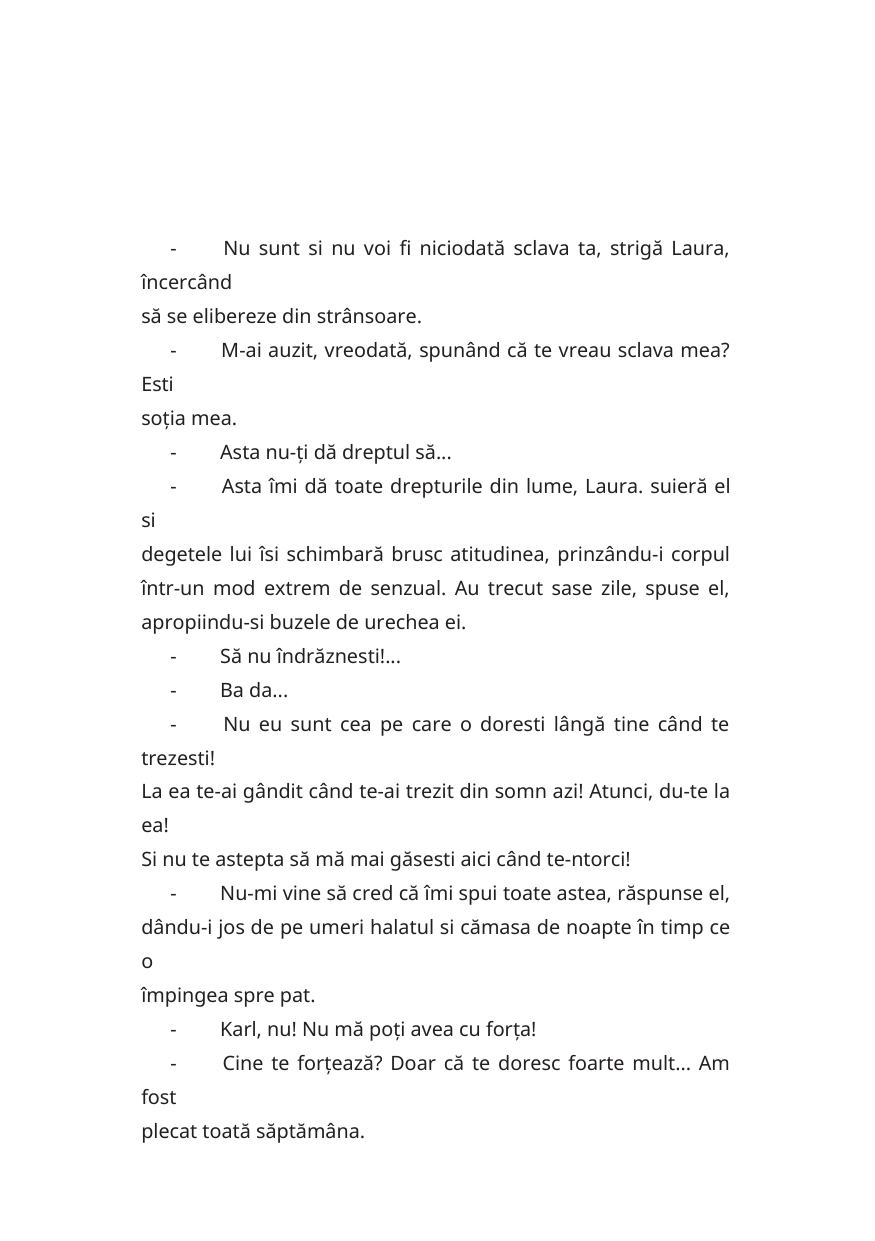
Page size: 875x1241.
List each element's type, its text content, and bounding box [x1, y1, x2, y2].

list M-ai auzit, vreodată, spunând că te vreau sclava mea? Esti soţia mea. [141, 330, 731, 432]
list Asta nu-ţi dă dreptul să... [141, 432, 733, 466]
list Nu sunt si nu voi fi niciodată sclava ta, strigă Laura, încercând să se elibereze din strânsoare. [141, 228, 731, 330]
list Să nu îndrăznesti!... [141, 636, 733, 670]
list Ba da... [141, 670, 733, 704]
list Cine te forţează? Doar că te doresc foarte mult... Am fost plecat toată săptămâna. [141, 1043, 731, 1145]
list Asta îmi dă toate drepturile din lume, Laura. suieră el si degetele lui îsi schimbară brusc atitudinea, prinzându-i corpul într-un mod extrem de senzual. Au trecut sase zile, spuse el, apropiindu-si buzele de urechea ei. [141, 466, 731, 636]
list Nu-mi vine să cred că îmi spui toate astea, răspunse el, dându-i jos de pe umeri halatul si cămasa de noapte în timp ce o împingea spre pat. [141, 874, 731, 1009]
list Karl, nu! Nu mă poţi avea cu forţa! [141, 1009, 733, 1043]
list Nu eu sunt cea pe care o doresti lângă tine când te trezesti! La ea te-ai gândit când te-ai trezit din somn azi! Atunci, du-te la ea! Si nu te astepta să mă mai găsesti aici când te-ntorci! [141, 704, 731, 874]
